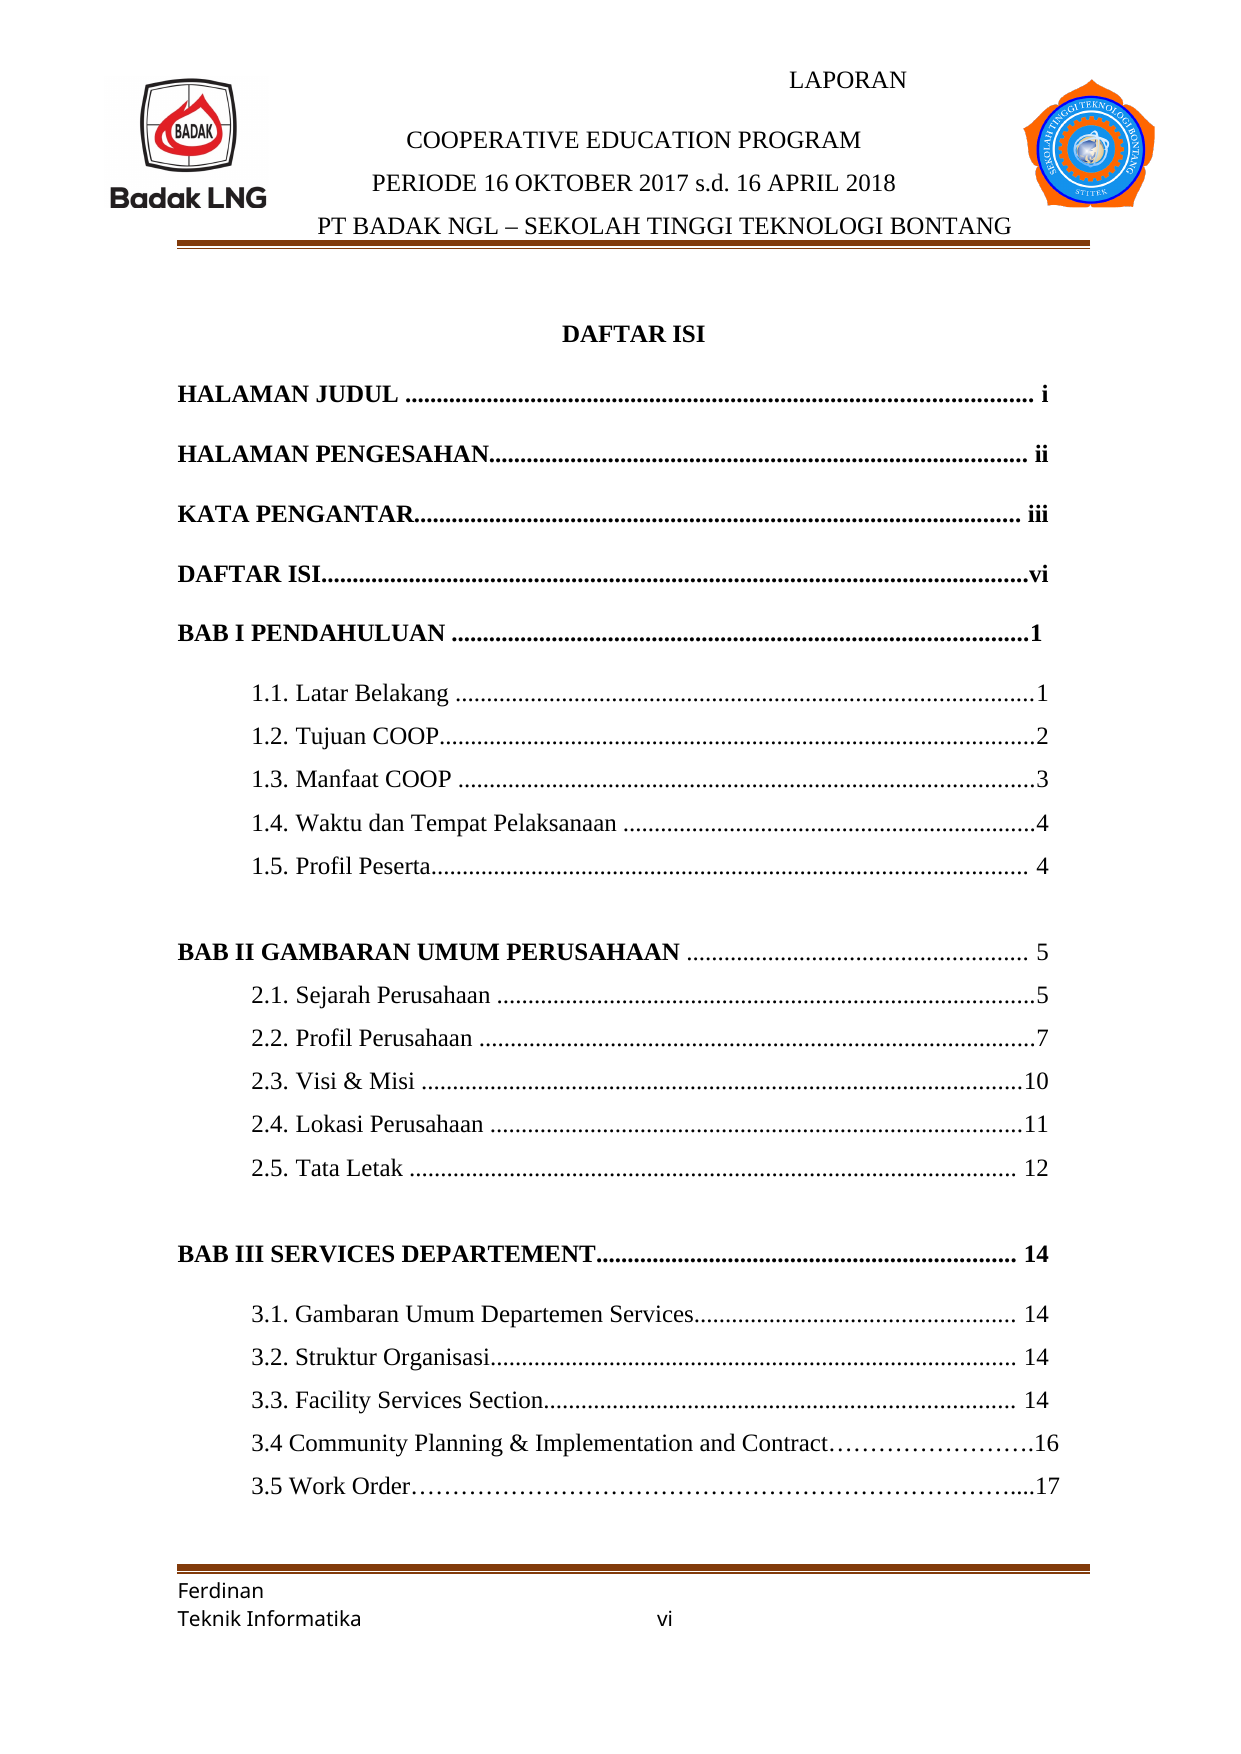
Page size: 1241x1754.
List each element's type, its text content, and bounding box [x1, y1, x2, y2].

list Visi & Misi 10 [251, 1066, 1090, 1095]
list Sejarah Perusahaan 5 [251, 980, 1090, 1009]
list Waktu dan Tempat Pelaksanaan 4 [251, 808, 1090, 836]
text KATA PENGANTAR iii [177, 499, 1090, 528]
text 3.2. Struktur Organisasi 14 [251, 1342, 1090, 1371]
list Latar Belakang 1 [251, 678, 1090, 707]
list Tata Letak 12 [251, 1153, 1090, 1181]
text HALAMAN PENGESAHAN ii [177, 439, 1090, 468]
text DAFTAR ISI vi [177, 559, 1090, 587]
text DAFTAR ISI [177, 319, 1090, 348]
picture [1023, 79, 1155, 208]
list Profil Peserta 4 [251, 851, 1090, 879]
text 3.3. Facility Services Section 14 [251, 1385, 1090, 1414]
text BAB III SERVICES DEPARTEMENT 14 [177, 1239, 1090, 1268]
list Profil Perusahaan 7 [251, 1023, 1090, 1052]
list Manfaat COOP 3 [251, 764, 1090, 793]
list Lokasi Perusahaan 11 [251, 1109, 1090, 1138]
text 3.1. Gambaran Umum Departemen Services 14 [251, 1299, 1090, 1327]
text 3.5 Work Order………………………………………………………………....17 [251, 1471, 1090, 1500]
text HALAMAN JUDUL i [177, 379, 1090, 408]
list Tujuan COOP 2 [251, 721, 1090, 750]
list BAB II GAMBARAN UMUM PERUSAHAAN 5 [177, 937, 1090, 966]
text 3.4 Community Planning & Implementation and Contract…………………….16 [251, 1428, 1090, 1457]
picture [103, 76, 270, 208]
text BAB I PENDAHULUAN 1 [177, 618, 1090, 647]
